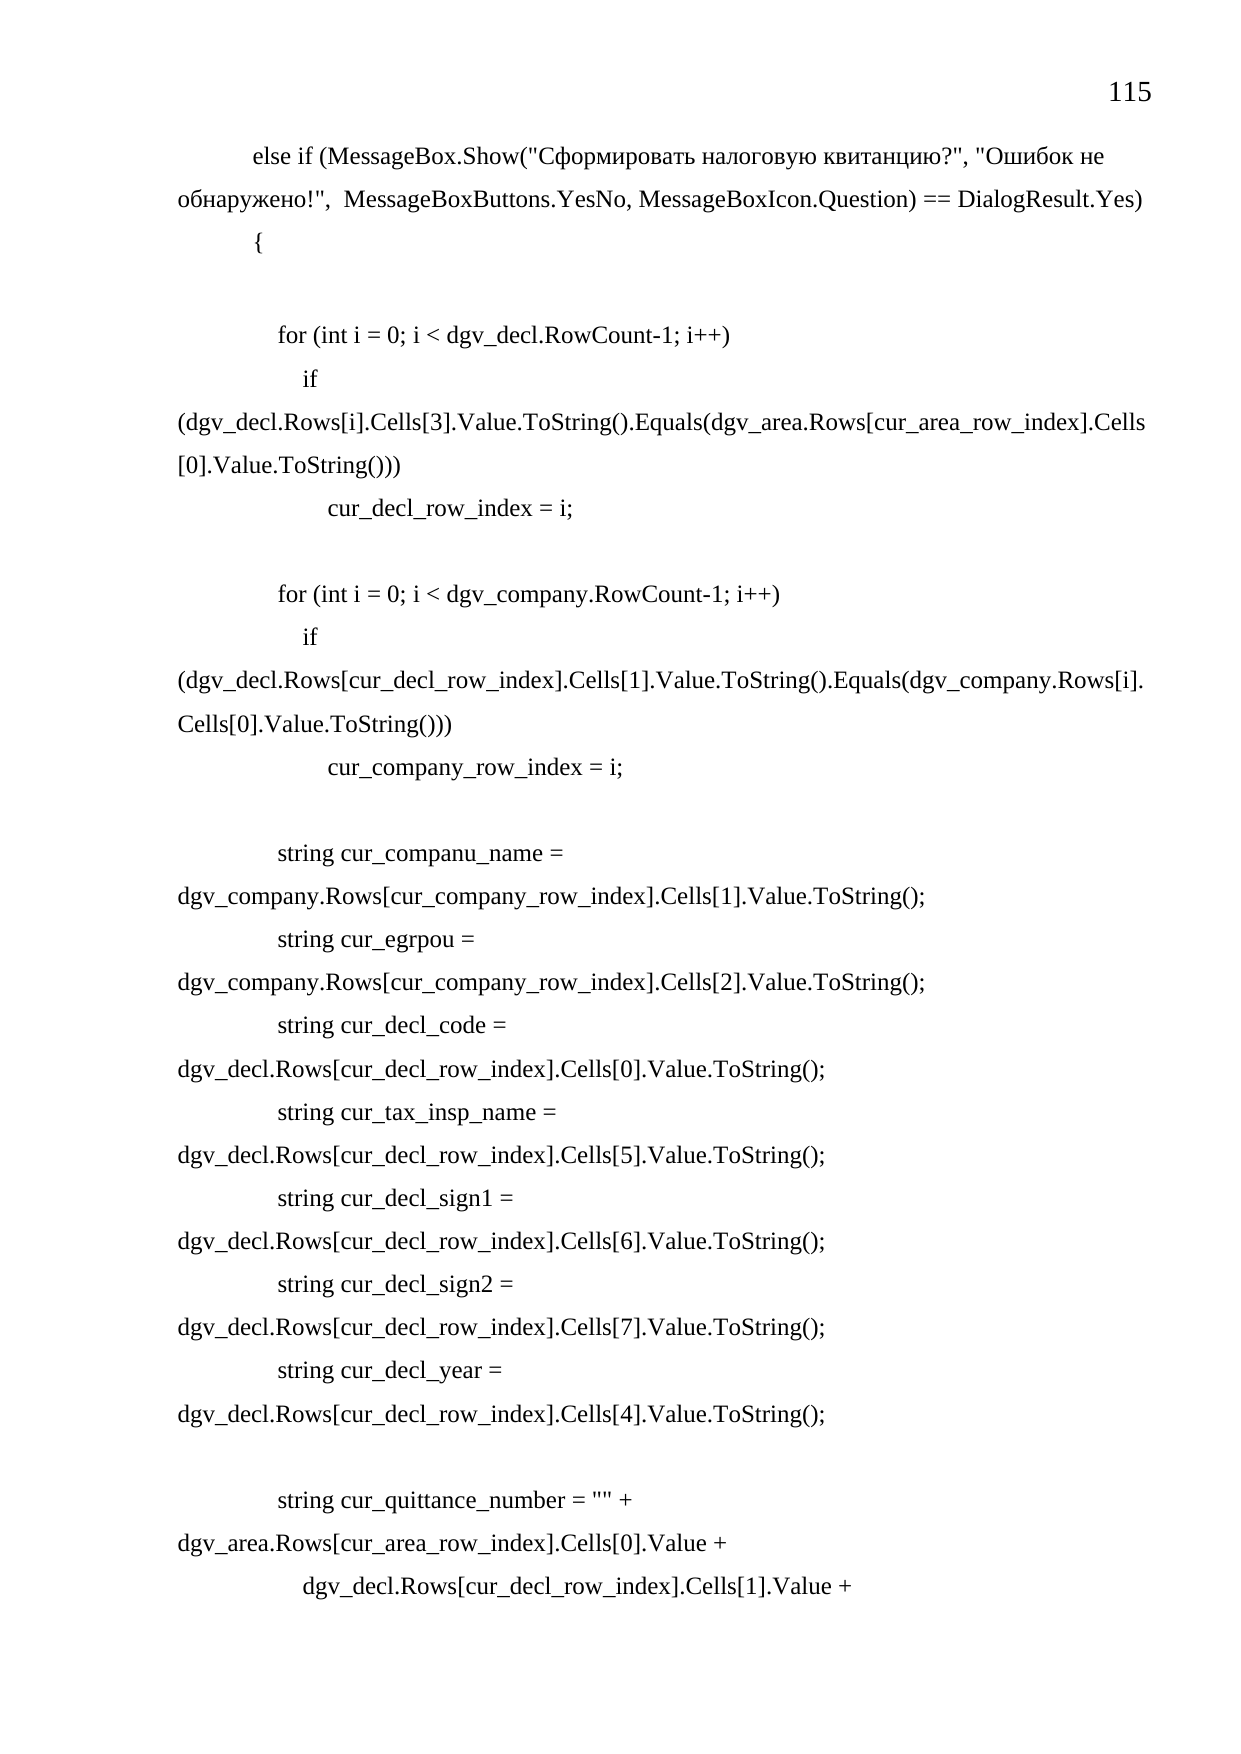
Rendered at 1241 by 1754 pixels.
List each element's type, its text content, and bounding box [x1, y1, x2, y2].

list { [177, 227, 1152, 256]
list cur_company_row_index = i; [177, 752, 1152, 781]
list string cur_decl_sign1 = dgv_decl.Rows[cur_decl_row_index].Cells[6].Value.ToString(); [177, 1183, 1152, 1255]
list if (dgv_decl.Rows[cur_decl_row_index].Cells[1].Value.ToString().Equals(dgv_company.Rows[i].Cells[0].Value.ToString())) [177, 622, 1152, 737]
list string cur_quittance_number = "" + dgv_area.Rows[cur_area_row_index].Cells[0].Value + [177, 1485, 1152, 1557]
list string cur_companu_name = dgv_company.Rows[cur_company_row_index].Cells[1].Value.ToString(); [177, 838, 1152, 910]
list for (int i = 0; i < dgv_decl.RowCount-1; i++) [177, 321, 1152, 349]
list string cur_decl_year = dgv_decl.Rows[cur_decl_row_index].Cells[4].Value.ToString(); [177, 1356, 1152, 1427]
list string cur_decl_code = dgv_decl.Rows[cur_decl_row_index].Cells[0].Value.ToString(); [177, 1011, 1152, 1082]
list if (dgv_decl.Rows[i].Cells[3].Value.ToString().Equals(dgv_area.Rows[cur_area_row_index].Cells[0].Value.ToString())) [177, 364, 1152, 479]
list string cur_egrpou = dgv_company.Rows[cur_company_row_index].Cells[2].Value.ToString(); [177, 924, 1152, 996]
list for (int i = 0; i < dgv_company.RowCount-1; i++) [177, 579, 1152, 608]
list dgv_decl.Rows[cur_decl_row_index].Cells[1].Value + [177, 1571, 1152, 1600]
list string cur_decl_sign2 = dgv_decl.Rows[cur_decl_row_index].Cells[7].Value.ToString(); [177, 1269, 1152, 1341]
list cur_decl_row_index = i; [177, 493, 1152, 522]
list string cur_tax_insp_name = dgv_decl.Rows[cur_decl_row_index].Cells[5].Value.ToString(); [177, 1097, 1152, 1169]
list else if (MessageBox.Show("Сформировать налоговую квитанцию?", "Ошибок не обнаружено!", MessageBoxButtons.YesNo, MessageBoxIcon.Question) == DialogResult.Yes) [177, 141, 1152, 213]
